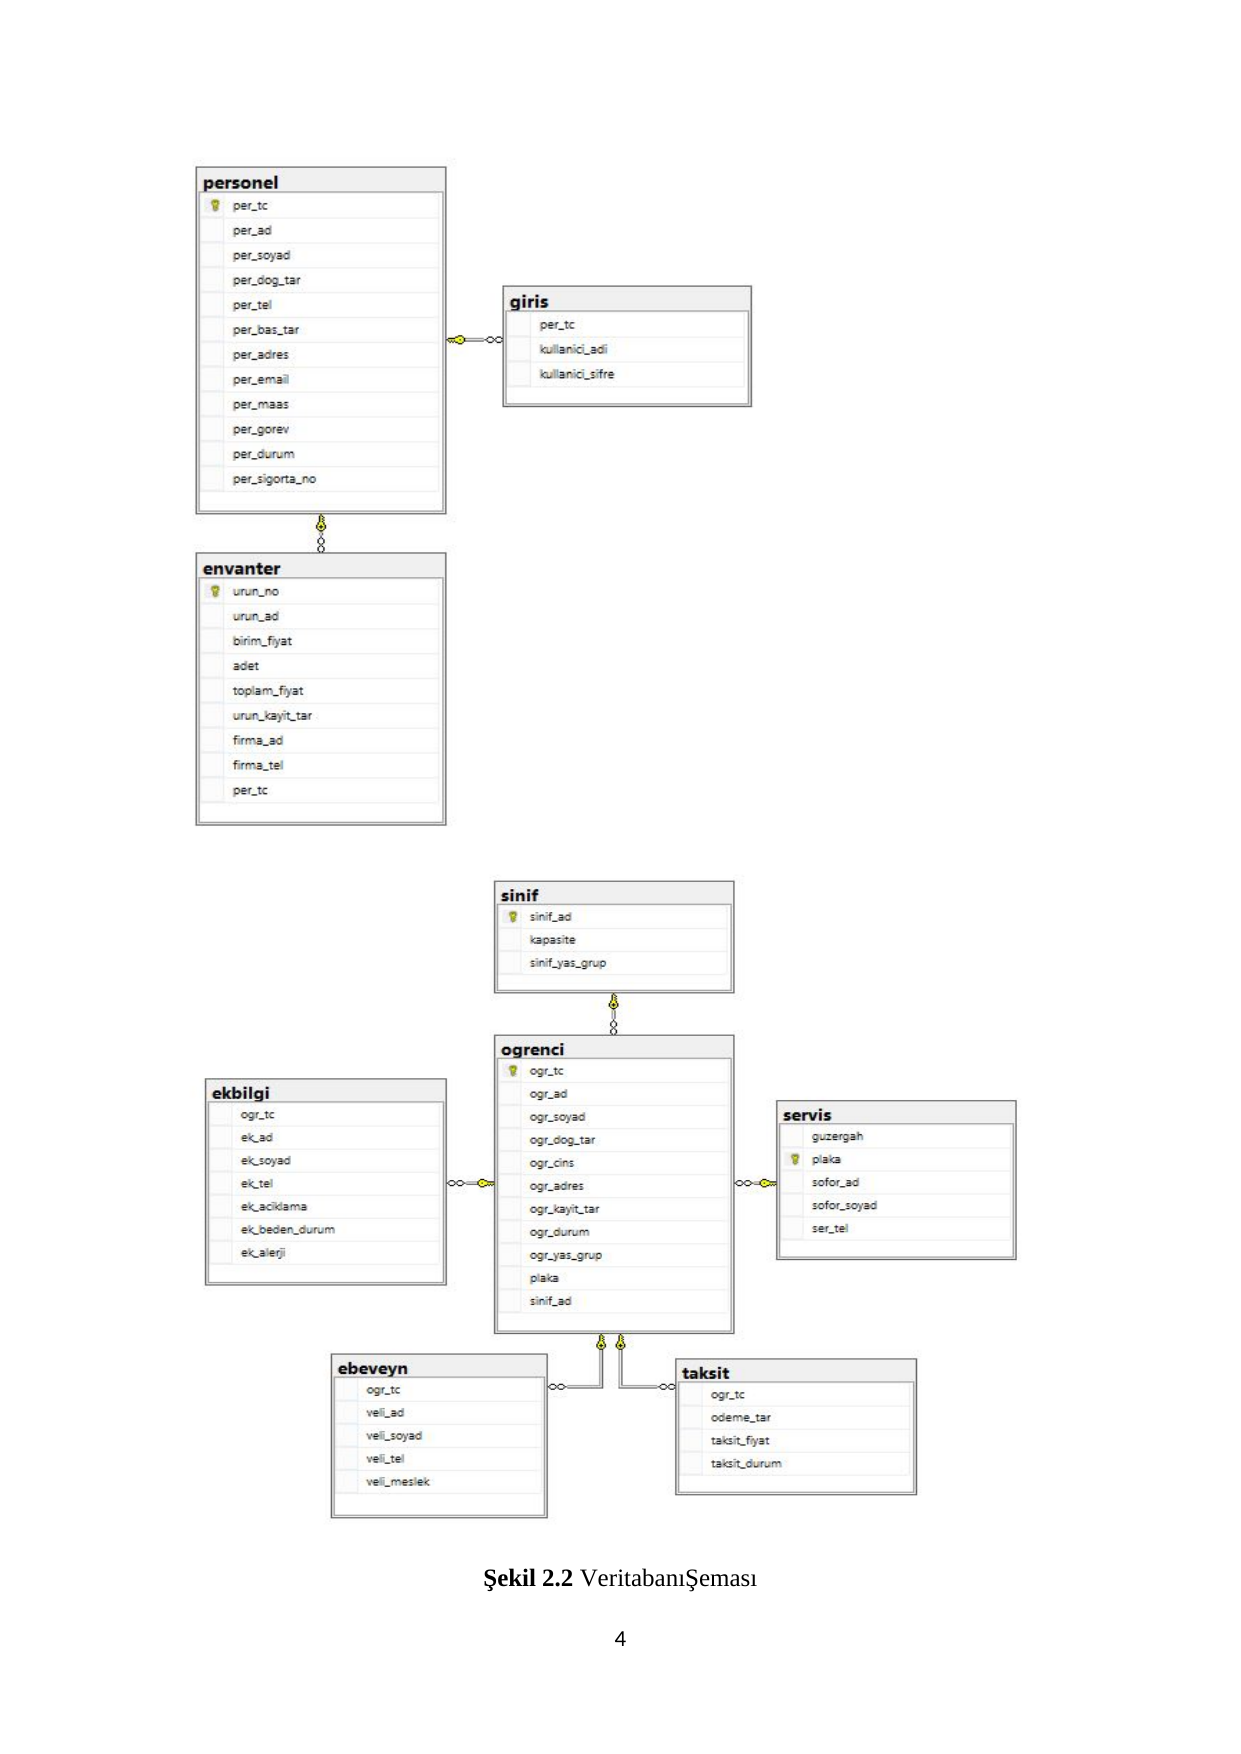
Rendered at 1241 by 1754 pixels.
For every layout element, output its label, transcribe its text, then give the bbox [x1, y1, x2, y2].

picture [147, 147, 800, 852]
text Şekil 2.2 VeritabanıŞeması [148, 1563, 1093, 1592]
picture [147, 865, 1093, 1533]
